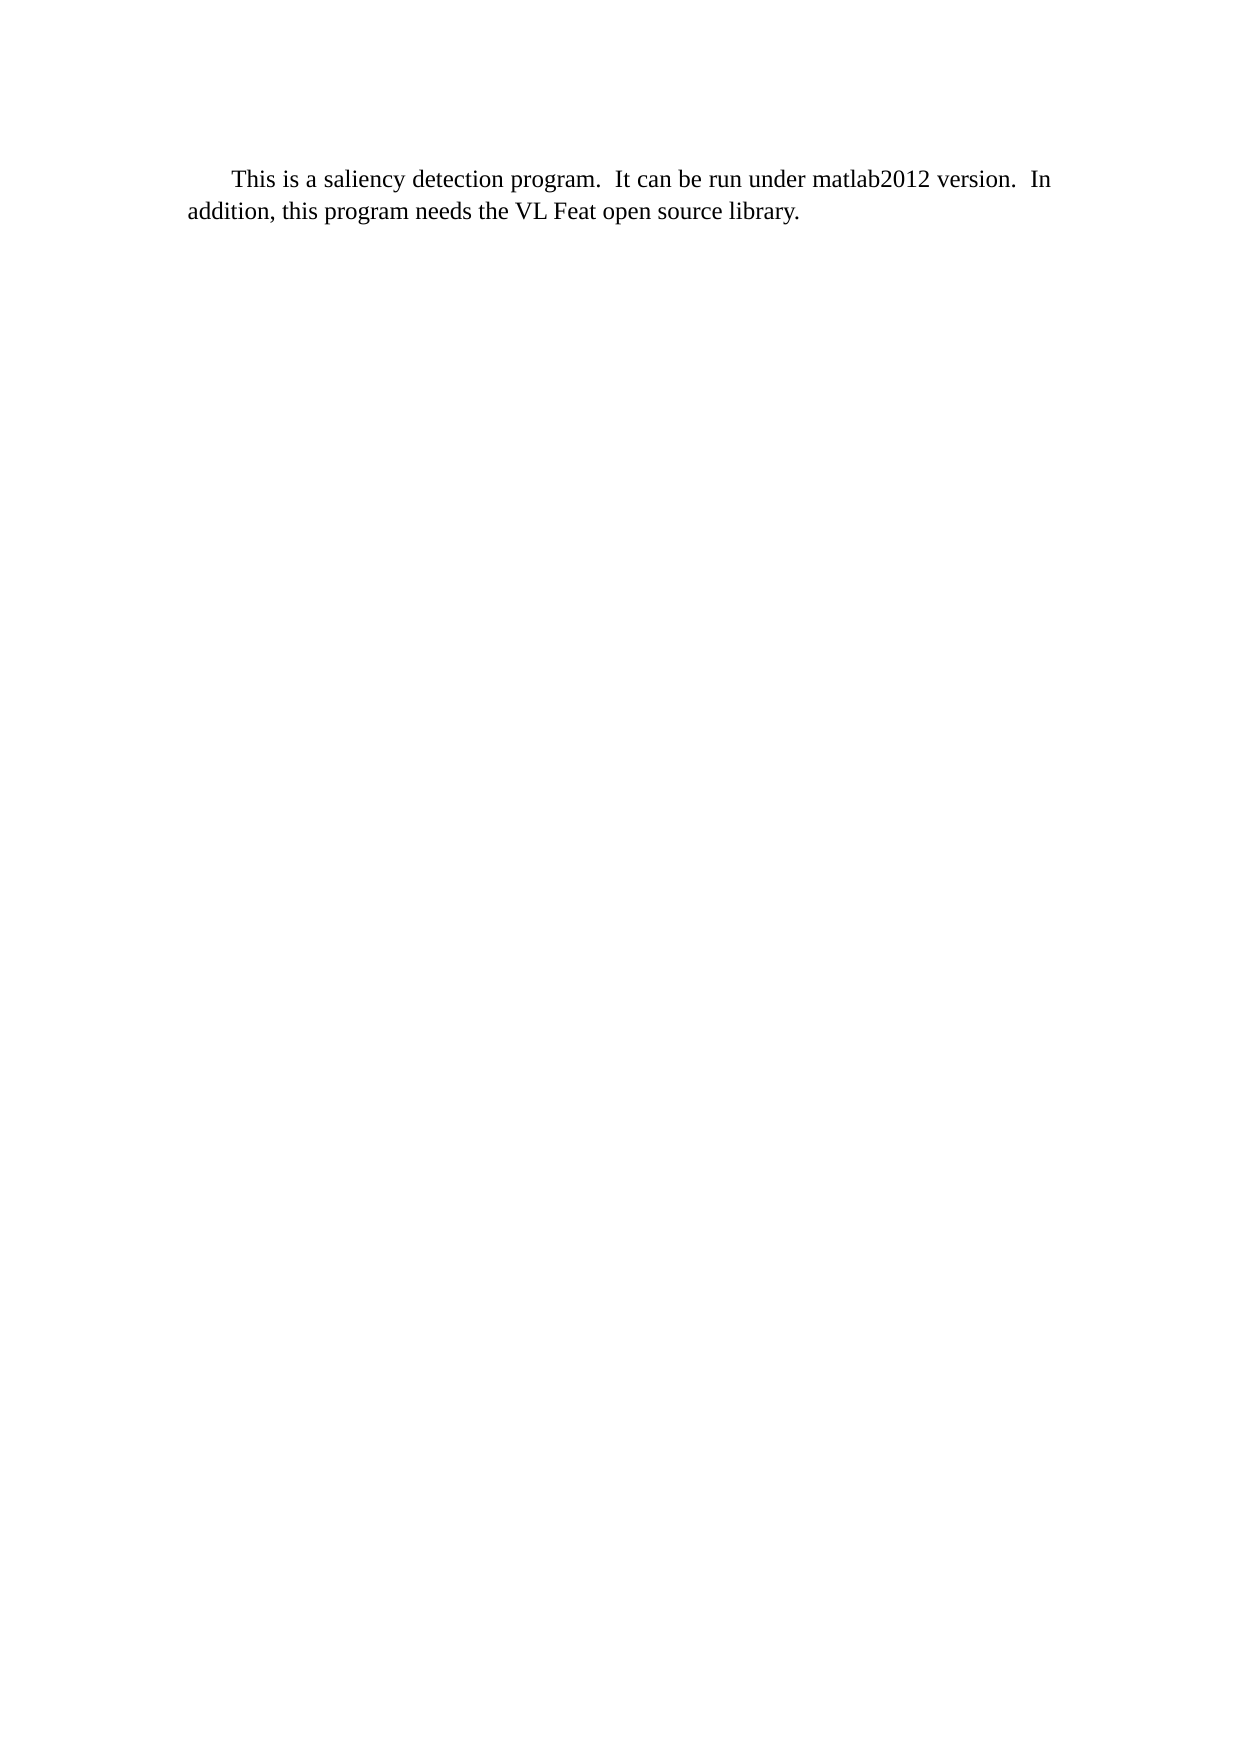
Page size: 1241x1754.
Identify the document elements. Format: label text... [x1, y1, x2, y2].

text This is a saliency detection program. It can be run under matlab2012 version. In addition, this program needs the VL Feat open source library. [187, 162, 1053, 227]
